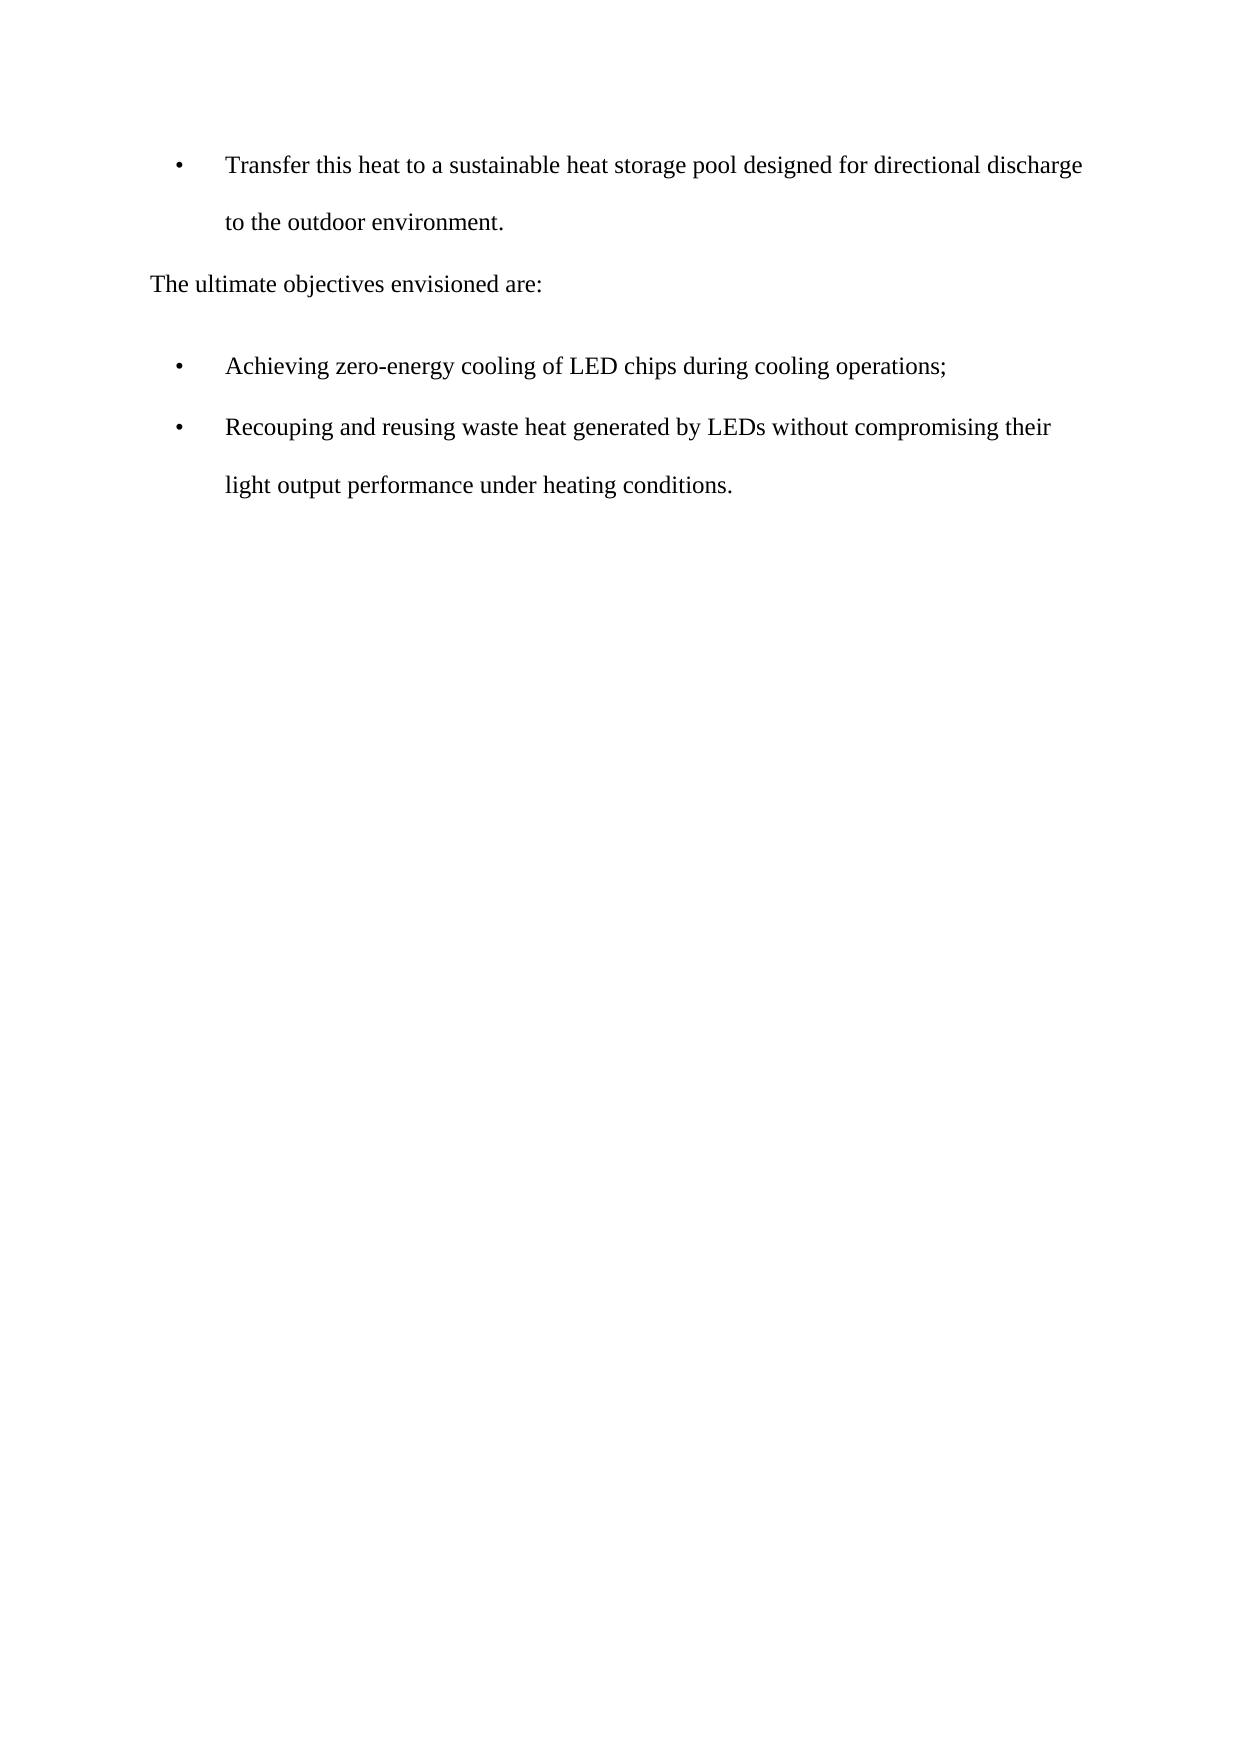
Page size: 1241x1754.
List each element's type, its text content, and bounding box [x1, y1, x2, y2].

list Recouping and reusing waste heat generated by LEDs without compromising their light output performance under heating conditions. [175, 412, 1090, 499]
list Transfer this heat to a sustainable heat storage pool designed for directional discharge to the outdoor environment. [175, 150, 1090, 236]
list Achieving zero-energy cooling of LED chips during cooling operations; [175, 351, 1090, 380]
